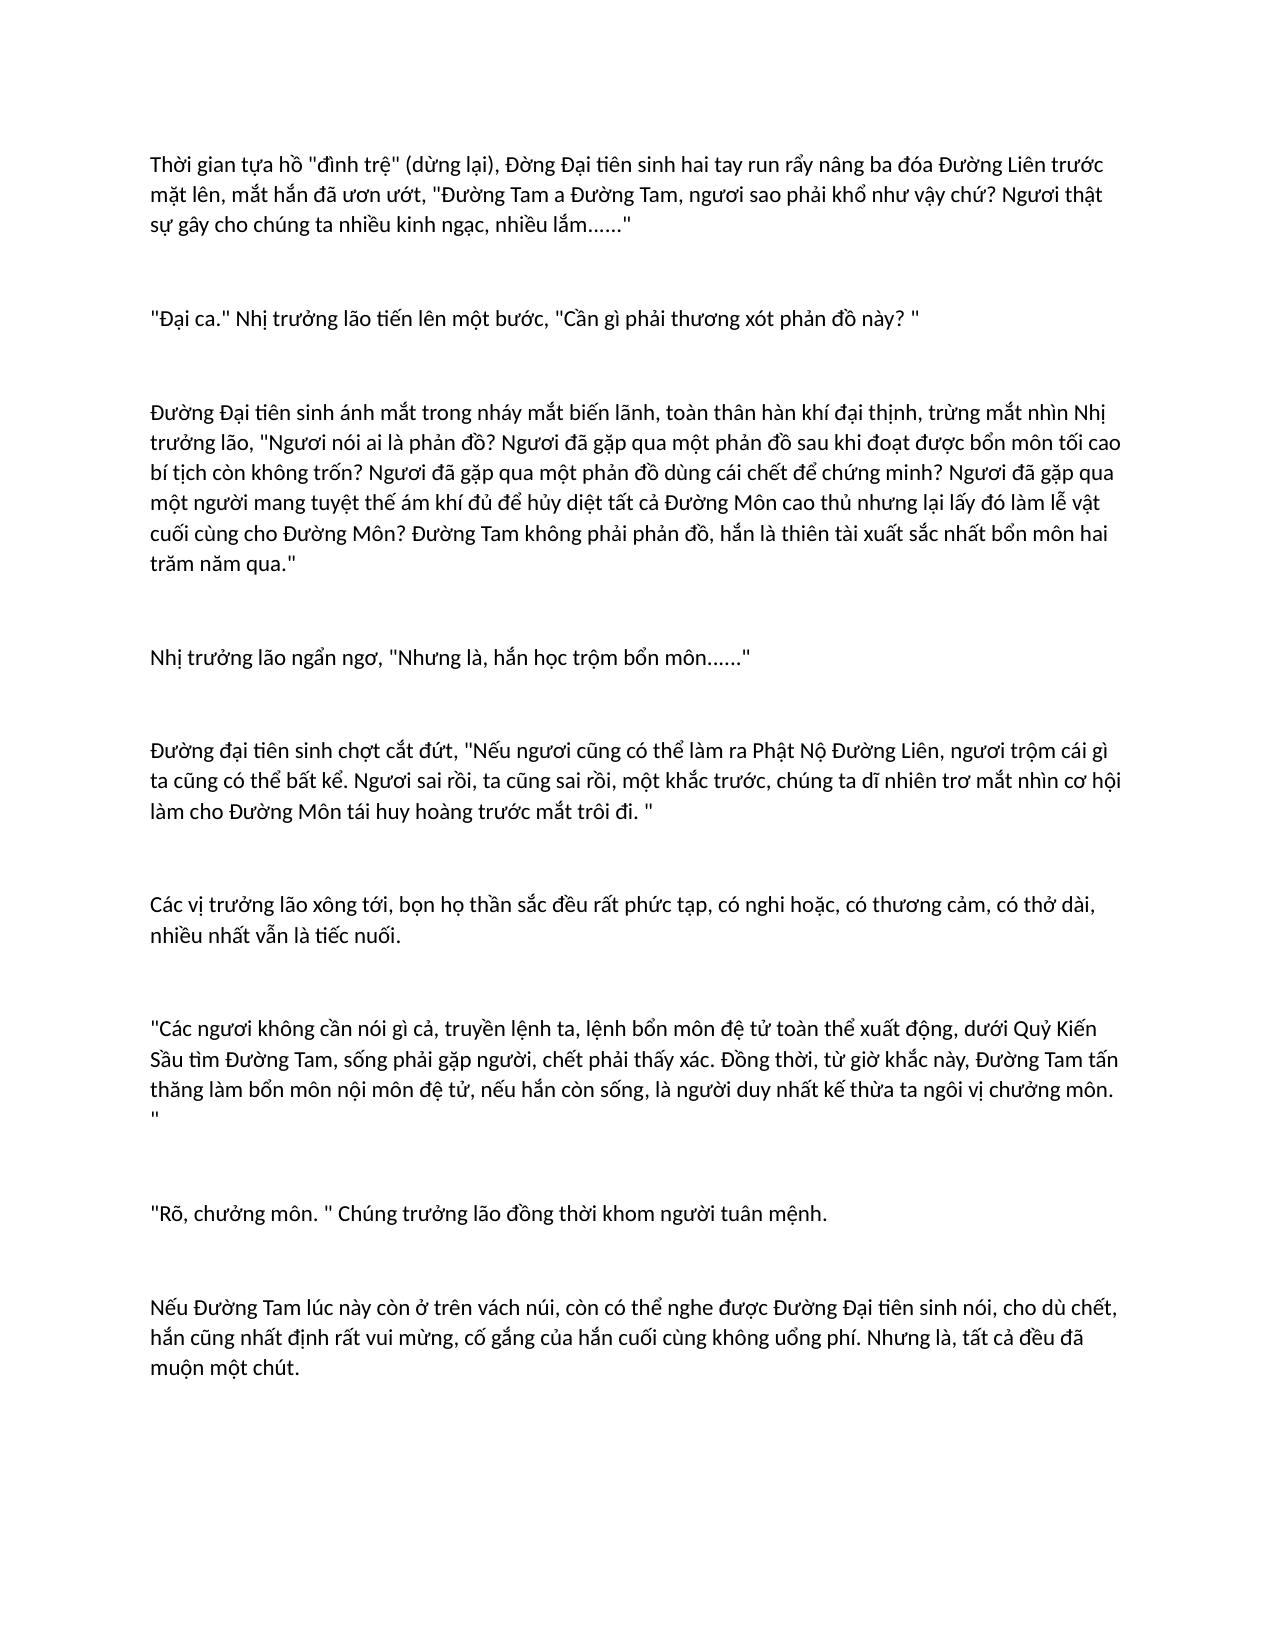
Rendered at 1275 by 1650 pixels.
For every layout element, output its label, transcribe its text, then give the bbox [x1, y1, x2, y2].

text Nếu Đường Tam lúc này còn ở trên vách núi, còn có thể nghe được Đường Đại tiên sinh nói, cho dù chết, hắn cũng nhất định rất vui mừng, cố gắng của hắn cuối cùng không uổng phí. Nhưng là, tất cả đều đã muộn một chút. [150, 1293, 1125, 1381]
text Đường Đại tiên sinh ánh mắt trong nháy mắt biến lãnh, toàn thân hàn khí đại thịnh, trừng mắt nhìn Nhị trưởng lão, "Ngươi nói ai là phản đồ? Ngươi đã gặp qua một phản đồ sau khi đoạt được bổn môn tối cao bí tịch còn không trốn? Ngươi đã gặp qua một phản đồ dùng cái chết để chứng minh? Ngươi đã gặp qua một người mang tuyệt thế ám khí đủ để hủy diệt tất cả Đường Môn cao thủ nhưng lại lấy đó làm lễ vật cuối cùng cho Đường Môn? Đường Tam không phải phản đồ, hắn là thiên tài xuất sắc nhất bổn môn hai trăm năm qua." [150, 398, 1125, 577]
text Nhị trưởng lão ngẩn ngơ, "Nhưng là, hắn học trộm bổn môn......" [150, 643, 1125, 671]
text "Đại ca." Nhị trưởng lão tiến lên một bước, "Cần gì phải thương xót phản đồ này? " [150, 304, 1125, 332]
text "Các ngươi không cần nói gì cả, truyền lệnh ta, lệnh bổn môn đệ tử toàn thể xuất động, dưới Quỷ Kiến Sầu tìm Đường Tam, sống phải gặp người, chết phải thấy xác. Đồng thời, từ giờ khắc này, Đường Tam tấn thăng làm bổn môn nội môn đệ tử, nếu hắn còn sống, là người duy nhất kế thừa ta ngôi vị chưởng môn. " [150, 1014, 1125, 1133]
text Đường đại tiên sinh chợt cắt đứt, "Nếu ngươi cũng có thể làm ra Phật Nộ Đường Liên, ngươi trộm cái gì ta cũng có thể bất kể. Ngươi sai rồi, ta cũng sai rồi, một khắc trước, chúng ta dĩ nhiên trơ mắt nhìn cơ hội làm cho Đường Môn tái huy hoàng trước mắt trôi đi. " [150, 736, 1125, 825]
text "Rõ, chưởng môn. " Chúng trưởng lão đồng thời khom người tuân mệnh. [150, 1199, 1125, 1227]
text Thời gian tựa hồ "đình trệ" (dừng lại), Đờng Đại tiên sinh hai tay run rẩy nâng ba đóa Đường Liên trước mặt lên, mắt hắn đã ươn ướt, "Đường Tam a Đường Tam, ngươi sao phải khổ như vậy chứ? Ngươi thật sự gây cho chúng ta nhiều kinh ngạc, nhiều lắm......" [150, 150, 1125, 238]
text Các vị trưởng lão xông tới, bọn họ thần sắc đều rất phức tạp, có nghi hoặc, có thương cảm, có thở dài, nhiều nhất vẫn là tiếc nuối. [150, 891, 1125, 949]
